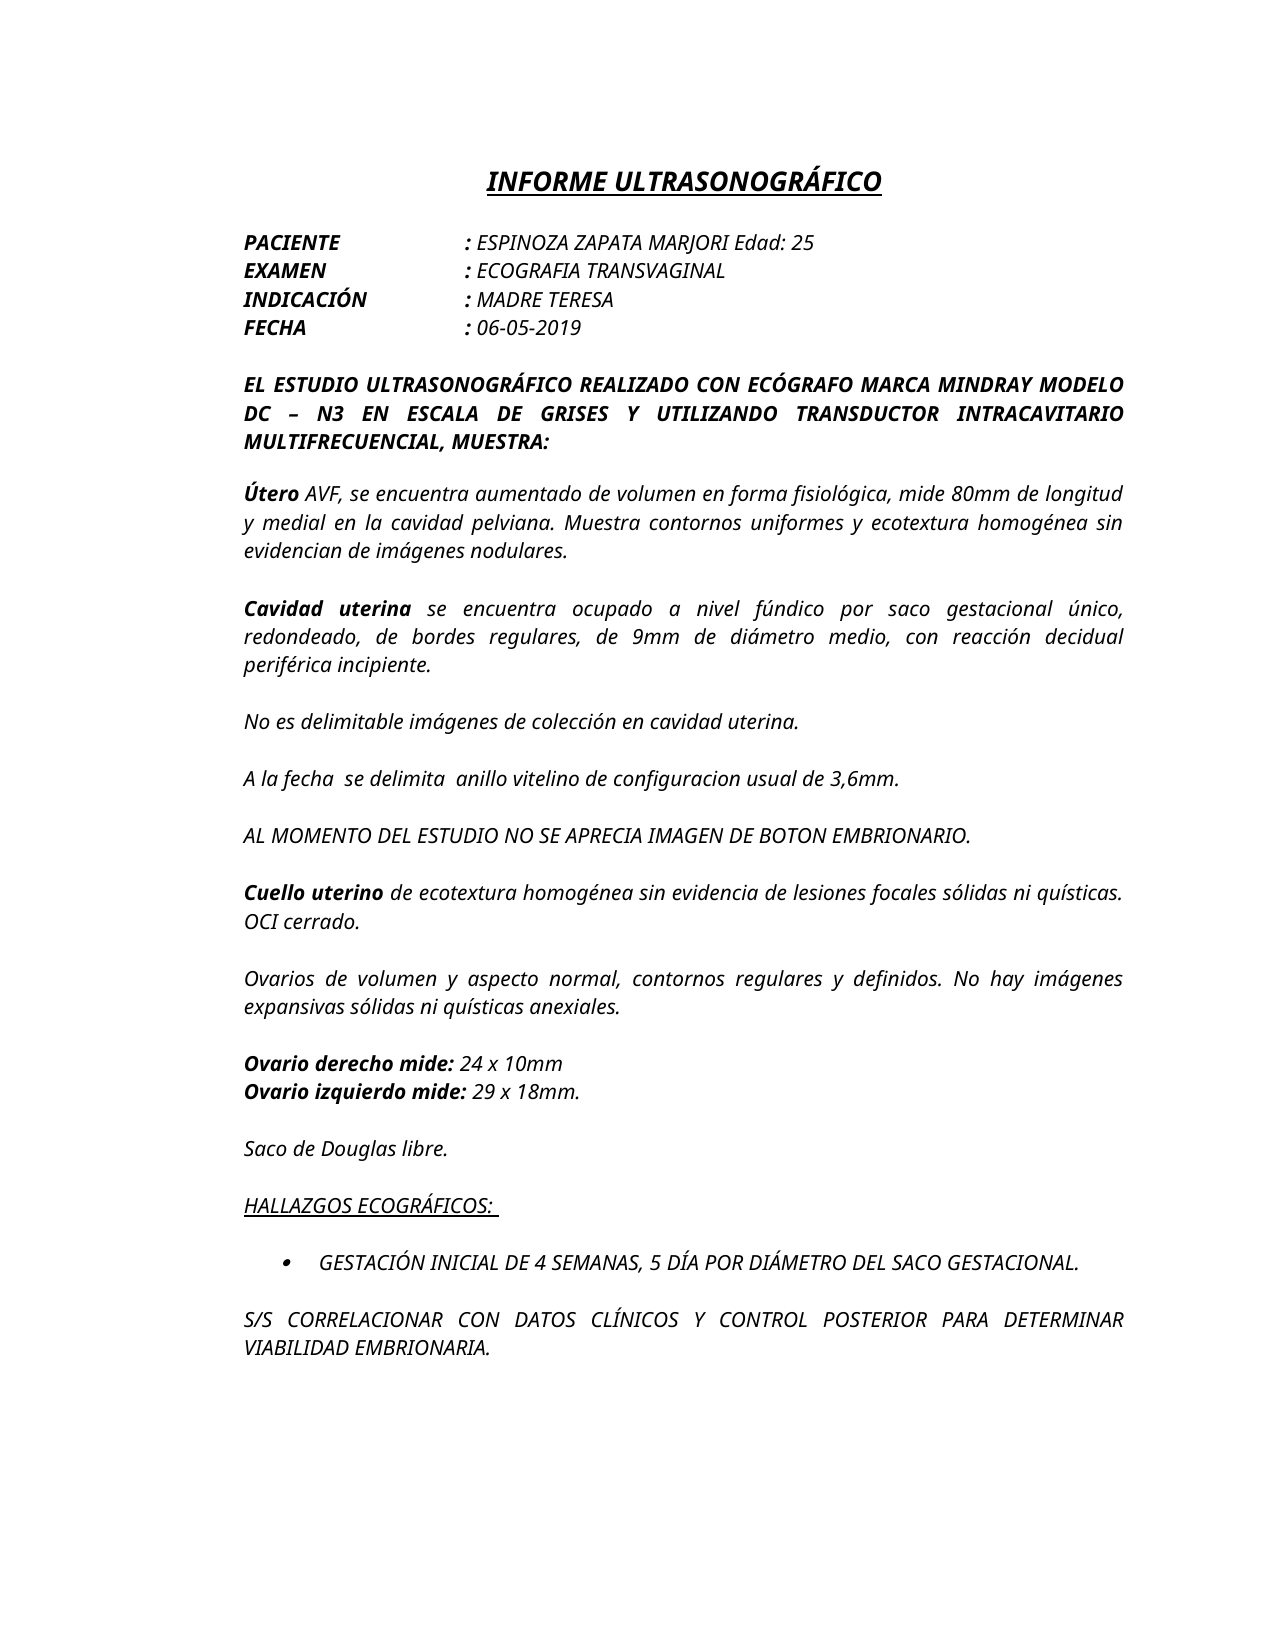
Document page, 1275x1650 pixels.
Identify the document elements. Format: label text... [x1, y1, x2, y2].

text HALLAZGOS ECOGRÁFICOS: [244, 1191, 1125, 1219]
list GESTACIÓN INICIAL DE 4 SEMANAS, 5 DÍA POR DIÁMETRO DEL SACO GESTACIONAL. [281, 1248, 1125, 1276]
text Ovario izquierdo mide: 29 x 18mm. [244, 1077, 1125, 1106]
text PACIENTE : ESPINOZA ZAPATA MARJORI Edad: 25 [244, 228, 1125, 257]
text A la fecha se delimita anillo vitelino de configuracion usual de 3,6mm. [244, 764, 1125, 793]
text Saco de Douglas libre. [244, 1134, 1125, 1163]
subtitle EL ESTUDIO ULTRASONOGRÁFICO REALIZADO CON ECÓGRAFO MARCA MINDRAY MODELO DC – N3 EN ESCALA DE GRISES Y UTILIZANDO TRANSDUCTOR INTRACAVITARIO MULTIFRECUENCIAL, MUESTRA: [244, 370, 1125, 456]
text Ovario derecho mide: 24 x 10mm [244, 1049, 1125, 1077]
text FECHA : 06-05-2019 [244, 313, 1125, 342]
text No es delimitable imágenes de colección en cavidad uterina. [244, 707, 1125, 736]
title INFORME ULTRASONOGRÁFICO [244, 162, 1125, 199]
text S/S CORRELACIONAR CON DATOS CLÍNICOS Y CONTROL POSTERIOR PARA DETERMINAR VIABILIDAD EMBRIONARIA. [244, 1305, 1125, 1362]
text Cavidad uterina se encuentra ocupado a nivel fúndico por saco gestacional único, redondeado, de bordes regulares, de 9mm de diámetro medio, con reacción decidual periférica incipiente. [244, 594, 1125, 679]
text INDICACIÓN : MADRE TERESA [244, 285, 1125, 313]
text AL MOMENTO DEL ESTUDIO NO SE APRECIA IMAGEN DE BOTON EMBRIONARIO. [244, 821, 1125, 849]
text Ovarios de volumen y aspecto normal, contornos regulares y definidos. No hay imágenes expansivas sólidas ni quísticas anexiales. [244, 964, 1125, 1021]
text Útero AVF, se encuentra aumentado de volumen en forma fisiológica, mide 80mm de longitud y medial en la cavidad pelviana. Muestra contornos uniformes y ecotextura homogénea sin evidencian de imágenes nodulares. [244, 479, 1125, 565]
text Cuello uterino de ecotextura homogénea sin evidencia de lesiones focales sólidas ni quísticas. OCI cerrado. [244, 878, 1125, 935]
text EXAMEN : ECOGRAFIA TRANSVAGINAL [244, 257, 1125, 285]
